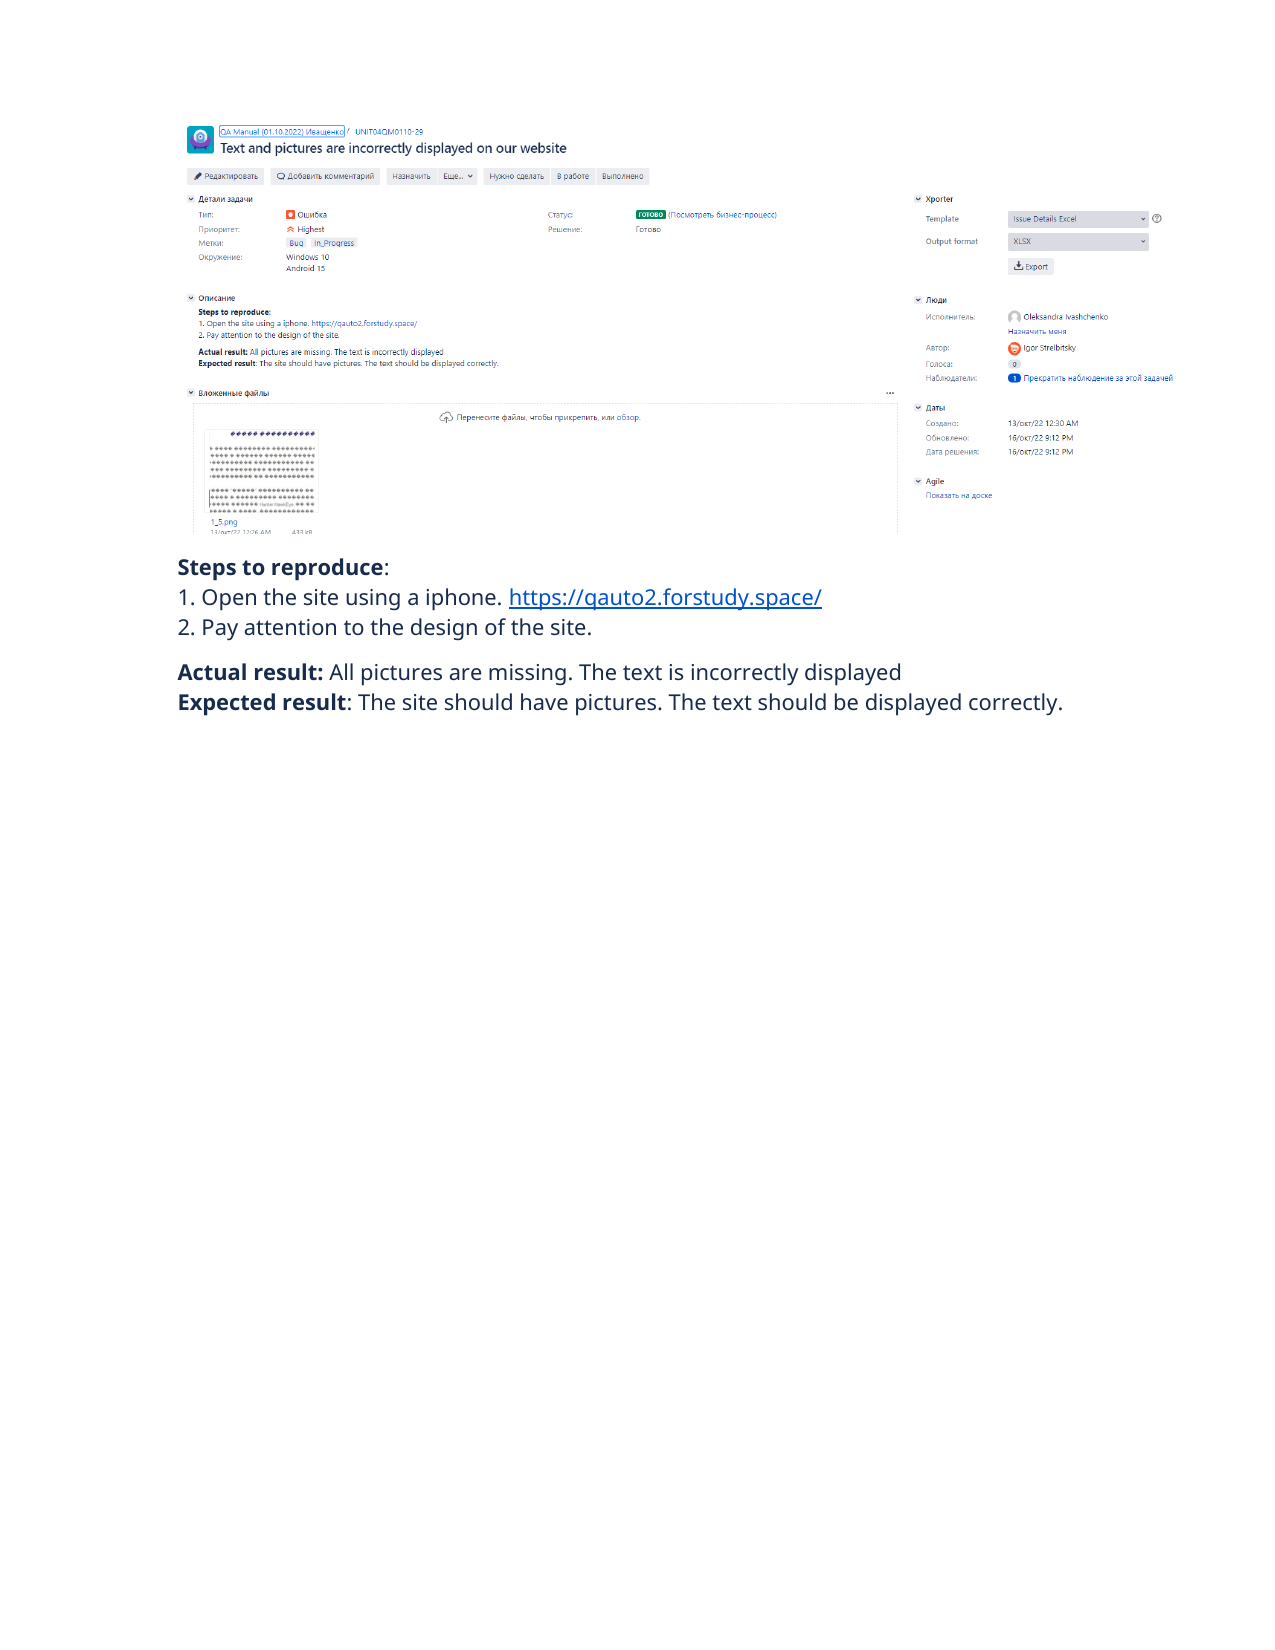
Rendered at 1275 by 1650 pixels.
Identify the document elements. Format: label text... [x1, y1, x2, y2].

text Actual result: All pictures are missing. The text is incorrectly displayed Expected result: The site should have pictures. The text should be displayed correctly. [177, 657, 1186, 717]
picture [177, 118, 1187, 534]
text Steps to reproduce: 1. Open the site using a iphone. https://qauto2.forstudy.space/ 2. Pay attention to the design of the site. [177, 552, 1186, 642]
